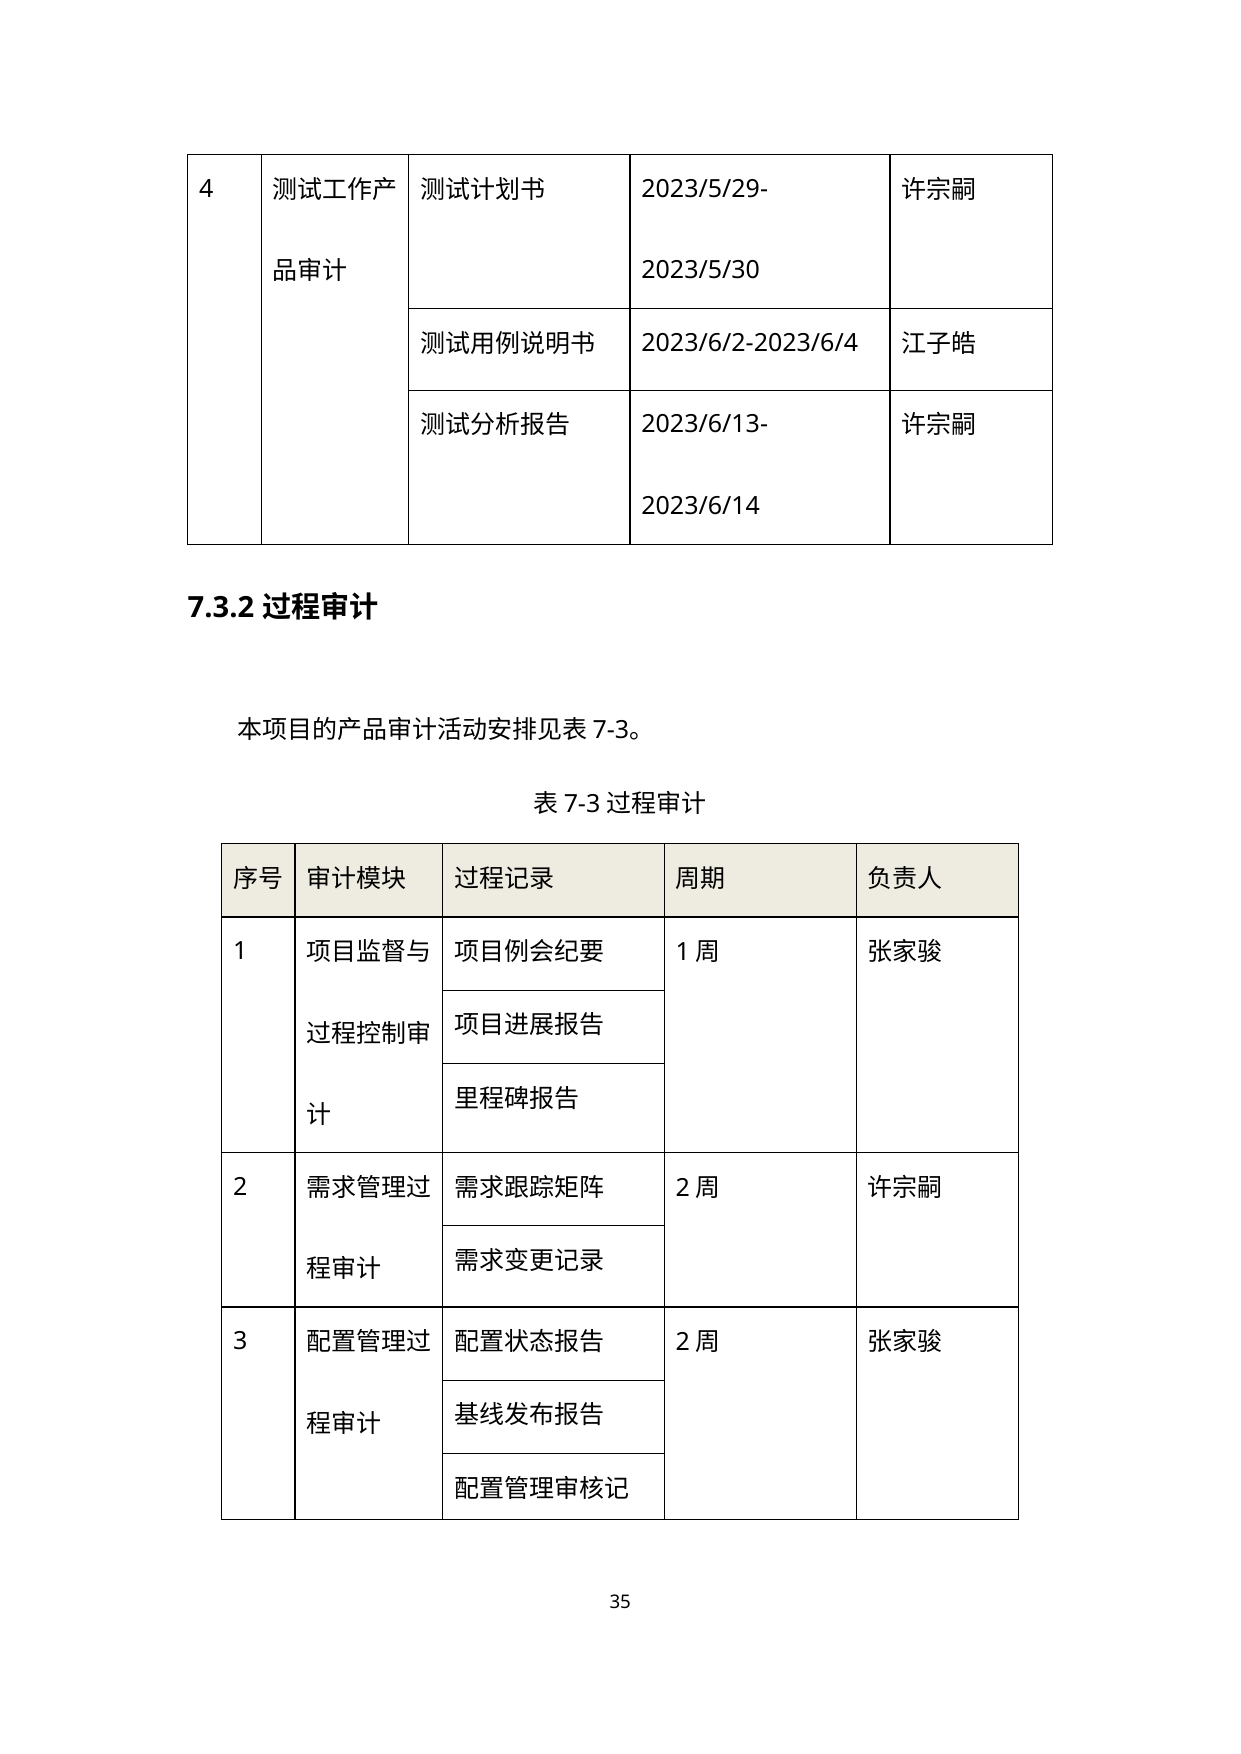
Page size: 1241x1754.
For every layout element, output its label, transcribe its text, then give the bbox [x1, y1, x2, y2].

table_cell 4 [188, 155, 261, 544]
table_cell 需求管理过程审计 [296, 1153, 442, 1306]
table_cell 项目进展报告 [443, 991, 664, 1063]
table_header 负责人 [857, 844, 1018, 916]
table_cell 需求跟踪矩阵 [443, 1153, 664, 1225]
table_cell 张家骏 [857, 1308, 1018, 1519]
table_cell 1 [222, 918, 294, 1152]
text 本项目的产品审计活动安排见表7-3。 [187, 695, 1053, 760]
table_cell 测试分析报告 [409, 391, 629, 544]
table_header 序号 [222, 844, 294, 916]
table_cell 配置管理审核记录 [443, 1454, 664, 1519]
table_cell 2 [222, 1153, 294, 1306]
table_cell 测试用例说明书 [409, 309, 629, 389]
table_cell 需求变更记录 [443, 1226, 664, 1306]
table_cell 2周 [665, 1308, 856, 1519]
table_cell 许宗嗣 [891, 155, 1052, 308]
table_cell 许宗嗣 [857, 1153, 1018, 1306]
table_cell 3 [222, 1308, 294, 1519]
table_cell 张家骏 [857, 918, 1018, 1152]
table_header 过程记录 [443, 844, 664, 916]
table_cell 基线发布报告 [443, 1381, 664, 1453]
text 表7-3 过程审计 [187, 769, 1053, 834]
table_cell 2023/5/29-2023/5/30 [631, 155, 889, 308]
table_cell 2周 [665, 1153, 856, 1306]
table_cell 里程碑报告 [443, 1064, 664, 1152]
table_cell 2023/6/13-2023/6/14 [631, 391, 889, 544]
table_cell 配置状态报告 [443, 1308, 664, 1379]
table_cell 许宗嗣 [891, 391, 1052, 544]
table_cell 江子皓 [891, 309, 1052, 389]
table_cell 项目监督与过程控制审计 [296, 918, 442, 1152]
table_cell 项目例会纪要 [443, 918, 664, 989]
table_cell 配置管理过程审计 [296, 1308, 442, 1519]
table_header 审计模块 [296, 844, 442, 916]
table_cell 测试工作产品审计 [262, 155, 408, 544]
subtitle 7.3.2 过程审计 [187, 572, 1053, 637]
table_cell 2023/6/2-2023/6/4 [631, 309, 889, 389]
table_header 周期 [665, 844, 856, 916]
table_cell 1周 [665, 918, 856, 1152]
table_cell 测试计划书 [409, 155, 629, 308]
